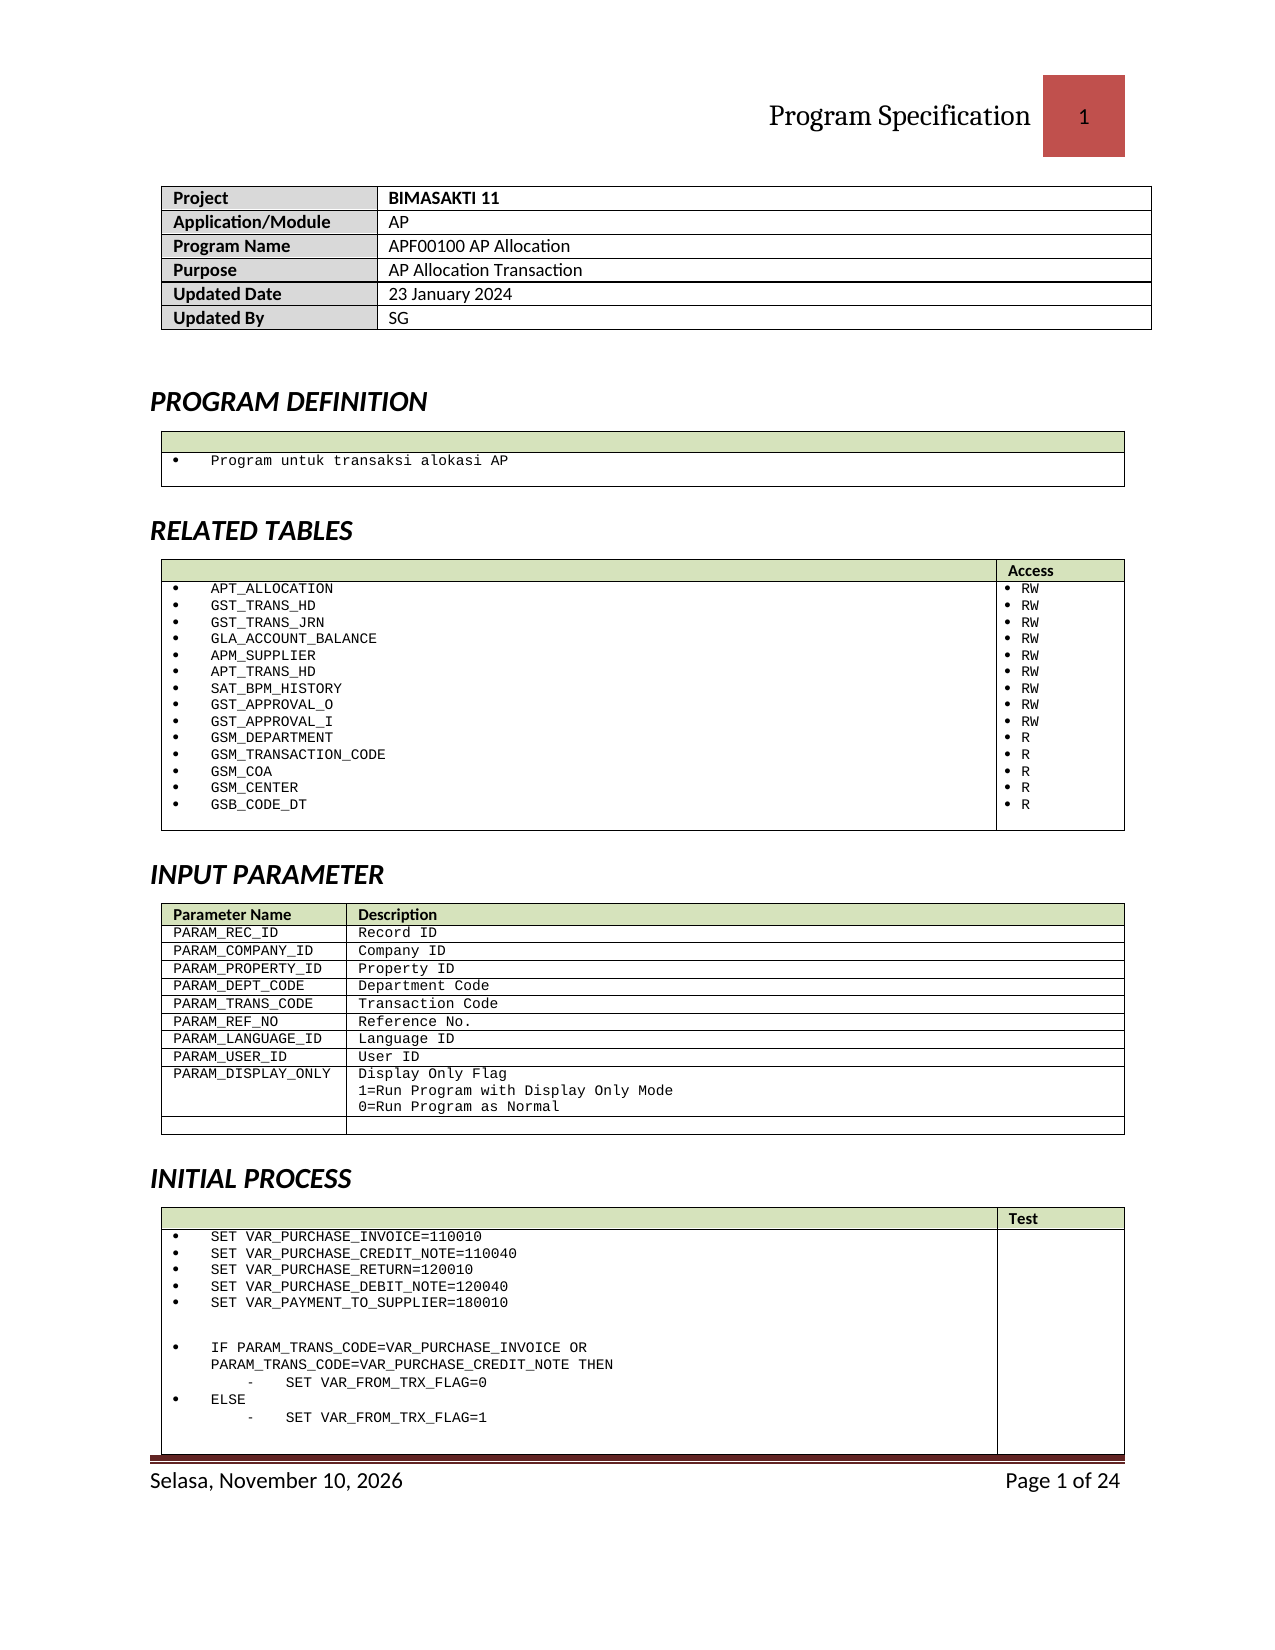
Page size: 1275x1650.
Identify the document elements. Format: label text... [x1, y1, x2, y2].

table_cell [998, 1230, 1124, 1453]
table_cell Program untuk transaksi alokasi AP [162, 453, 1124, 486]
subtitle PROGRAM DEFINITION [150, 383, 1125, 419]
table_header Test [998, 1208, 1124, 1228]
table_cell PARAM_PROPERTY_ID [162, 961, 346, 977]
subtitle RELATED TABLES [150, 512, 1125, 548]
table_header Description [347, 904, 1124, 925]
table_cell Language ID [347, 1031, 1124, 1048]
subtitle INPUT PARAMETER [150, 856, 1125, 892]
table_cell Record ID [347, 926, 1124, 942]
table_cell Department Code [347, 979, 1124, 995]
table_header Access [997, 560, 1124, 581]
table_cell [347, 1117, 1124, 1134]
table_cell PARAM_REC_ID [162, 926, 346, 942]
table_cell PARAM_TRANS_CODE [162, 996, 346, 1013]
table_cell Property ID [347, 961, 1124, 977]
table_cell Display Only Flag 1=Run Program with Display Only Mode 0=Run Program as Normal [347, 1067, 1124, 1116]
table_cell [162, 1230, 997, 1453]
table_cell Transaction Code [347, 996, 1124, 1013]
table_cell PARAM_DEPT_CODE [162, 979, 346, 995]
table_cell PARAM_LANGUAGE_ID [162, 1031, 346, 1048]
table_cell PARAM_REF_NO [162, 1014, 346, 1030]
table_header Parameter Name [162, 904, 346, 925]
table_cell PARAM_DISPLAY_ONLY [162, 1067, 346, 1116]
table_cell RW RW RW RW RW RW RW RW RW R R R R R [997, 582, 1124, 830]
table_header [162, 1208, 997, 1228]
table_header [162, 560, 996, 581]
table_cell PARAM_COMPANY_ID [162, 943, 346, 960]
table_cell PARAM_USER_ID [162, 1049, 346, 1066]
subtitle INITIAL PROCESS [150, 1160, 1125, 1196]
table_header [162, 432, 1124, 452]
table_cell User ID [347, 1049, 1124, 1066]
table_cell Reference No. [347, 1014, 1124, 1030]
table_cell APT_ALLOCATION GST_TRANS_HD GST_TRANS_JRN GLA_ACCOUNT_BALANCE APM_SUPPLIER APT_TRANS_HD SAT_BPM_HISTORY GST_APPROVAL_O GST_APPROVAL_I GSM_DEPARTMENT GSM_TRANSACTION_CODE GSM_COA GSM_CENTER GSB_CODE_DT [162, 582, 996, 830]
table_cell Company ID [347, 943, 1124, 960]
table_cell [162, 1117, 346, 1134]
